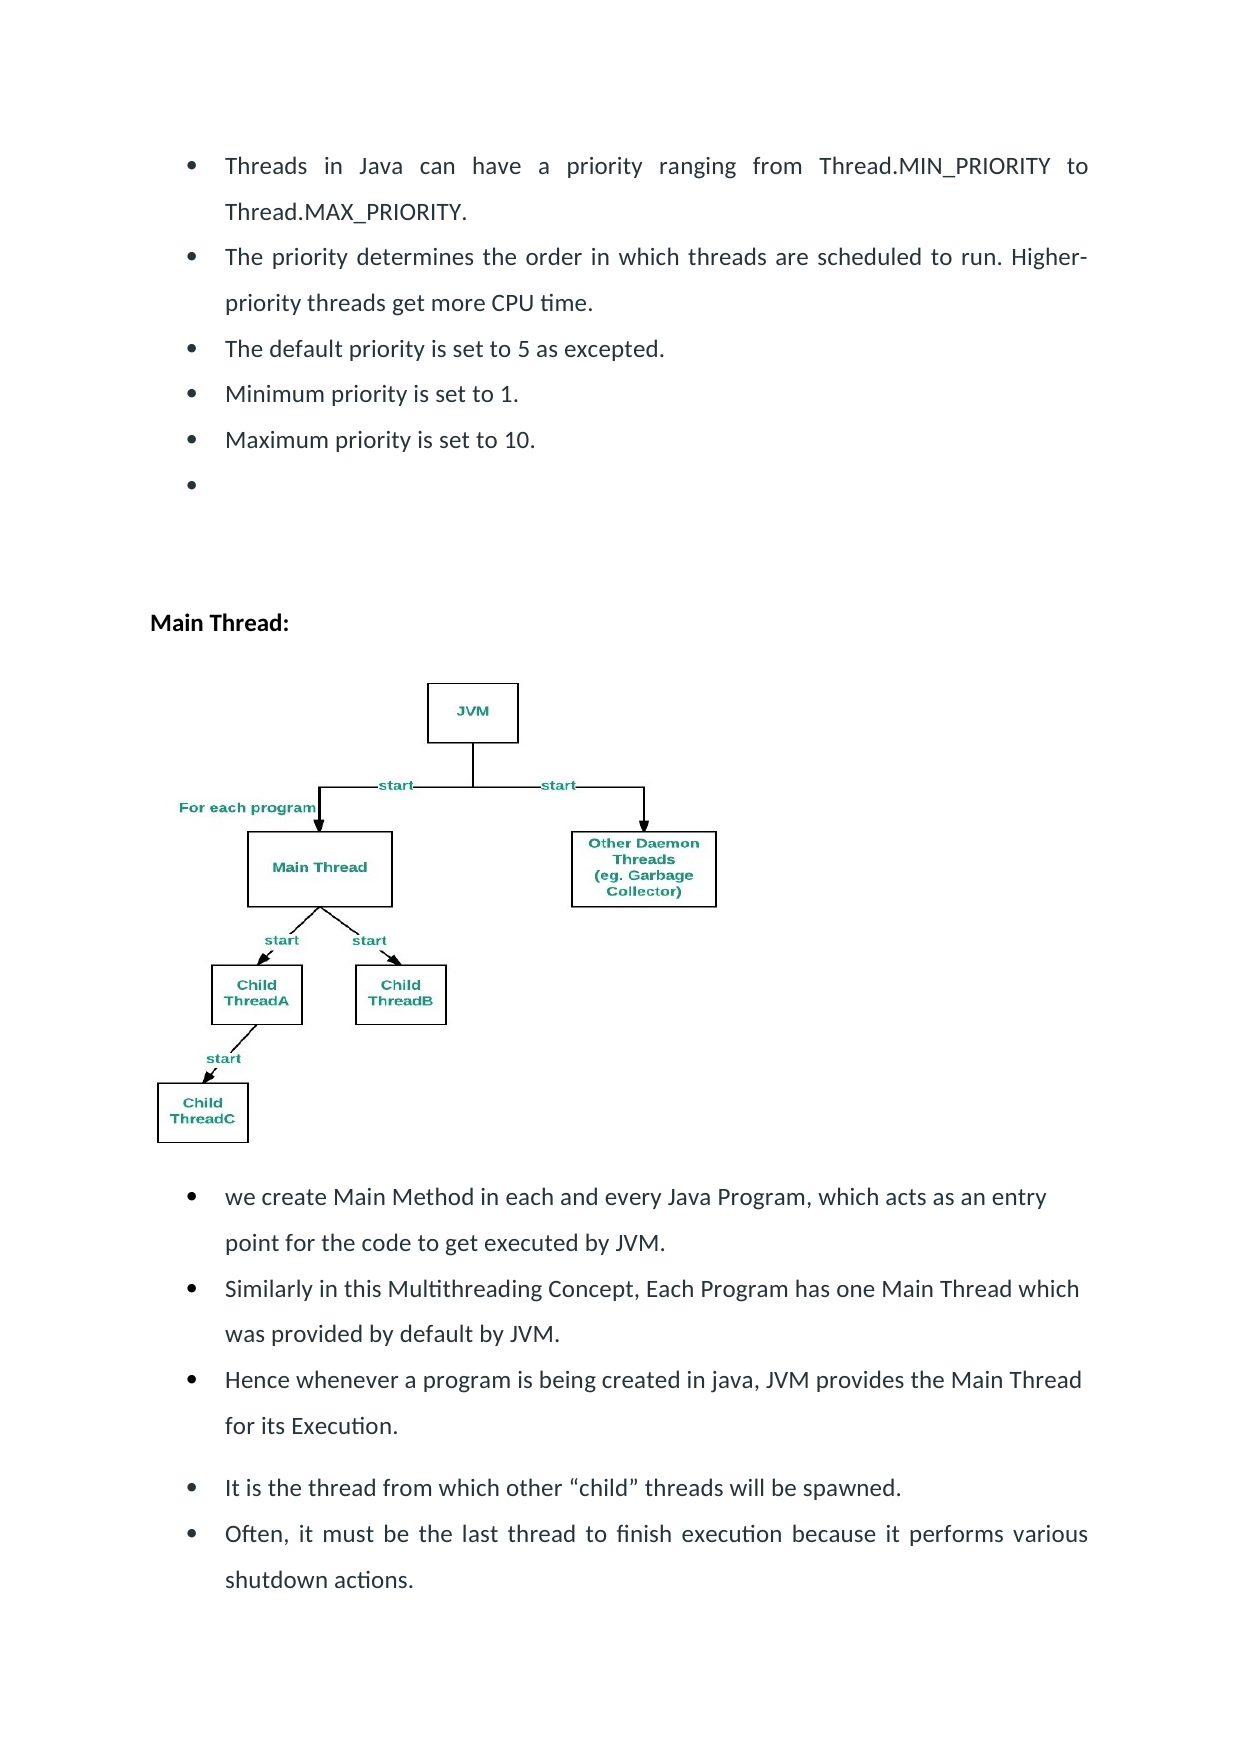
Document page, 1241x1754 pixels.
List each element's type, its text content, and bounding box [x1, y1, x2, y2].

list we create Main Method in each and every Java Program, which acts as an entry point for the code to get executed by JVM. [187, 1181, 1090, 1258]
list Minimum priority is set to 1. [187, 379, 1090, 409]
list Hence whenever a program is being created in java, JVM provides the Main Thread for its Execution. [187, 1364, 1090, 1441]
list Maximum priority is set to 10. [187, 424, 1090, 455]
list It is the thread from which other “child” threads will be spawned. [187, 1472, 1090, 1503]
list The default priority is set to 5 as excepted. [187, 333, 1090, 363]
list Often, it must be the last thread to finish execution because it performs various shutdown actions. [187, 1518, 1090, 1594]
list Similarly in this Multithreading Concept, Each Program has one Main Thread which was provided by default by JVM. [187, 1273, 1090, 1349]
list Threads in Java can have a priority ranging from Thread.MIN_PRIORITY to Thread.MAX_PRIORITY. [187, 150, 1090, 226]
text Main Thread: [150, 607, 1090, 638]
list The priority determines the order in which threads are scheduled to run. Higher-priority threads get more CPU time. [187, 241, 1090, 318]
picture [150, 669, 721, 1151]
